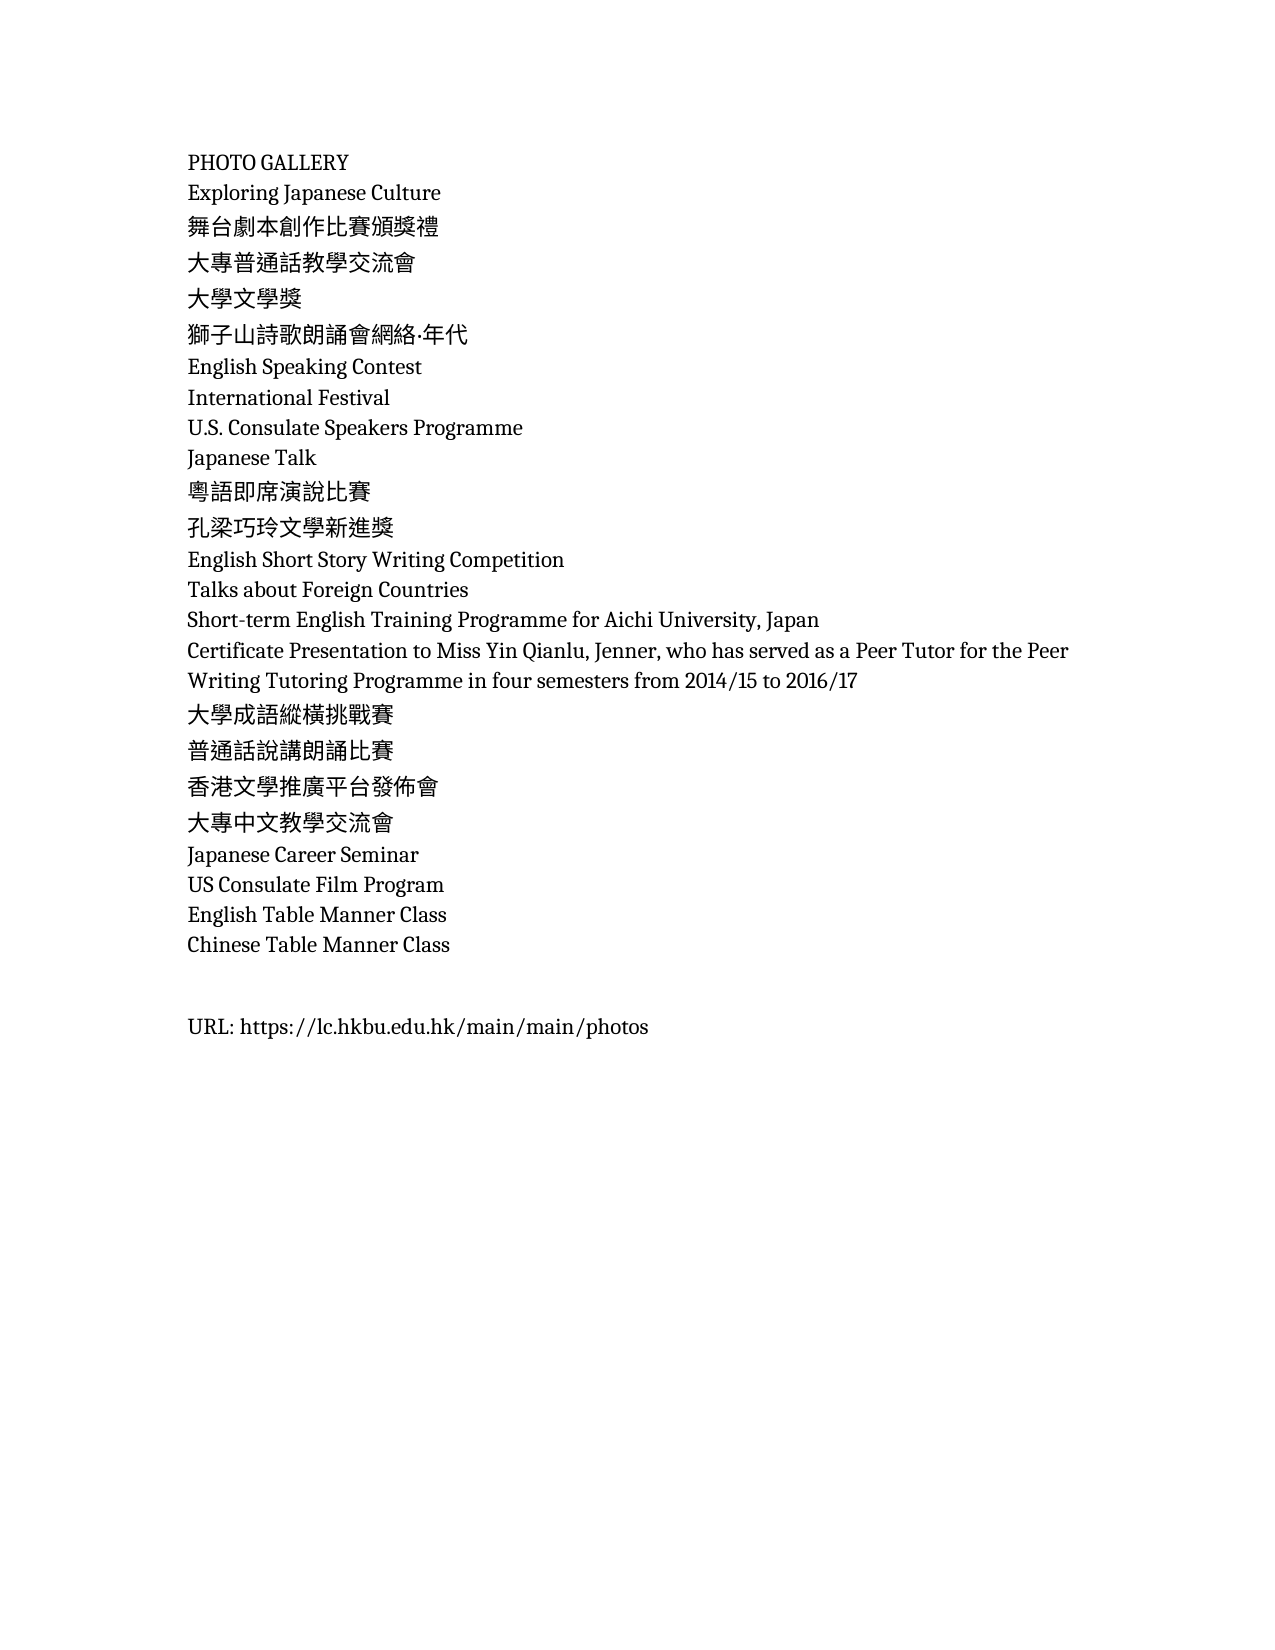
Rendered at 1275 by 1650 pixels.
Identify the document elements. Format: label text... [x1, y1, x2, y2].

text PHOTO GALLERY Exploring Japanese Culture 舞台劇本創作比賽頒獎禮 大專普通話教學交流會 大學文學獎 獅子山詩歌朗誦會網絡‧年代 English Speaking Contest International Festival U.S. Consulate Speakers Programme Japanese Talk​ 粵語即席演說比賽 孔梁巧玲文學新進獎 English Short Story Writing Competition Talks about Foreign Countries Short-term English Training Programme for Aichi University, Japan Certificate Presentation to Miss Yin Qianlu, Jenner, who has served as a Peer Tutor for the Peer Writing Tutoring Programme in four semesters from 2014/15 to 2016/17 大學成語縱橫挑戰賽 普通話說講朗誦比賽 香港文學推廣平台發佈會 大專中文教學交流會 Japanese Career Seminar US Consulate Film Program English Table Manner Class Chinese Table Manner Class [187, 150, 1087, 989]
text URL: https://lc.hkbu.edu.hk/main/main/photos [187, 1013, 1087, 1070]
